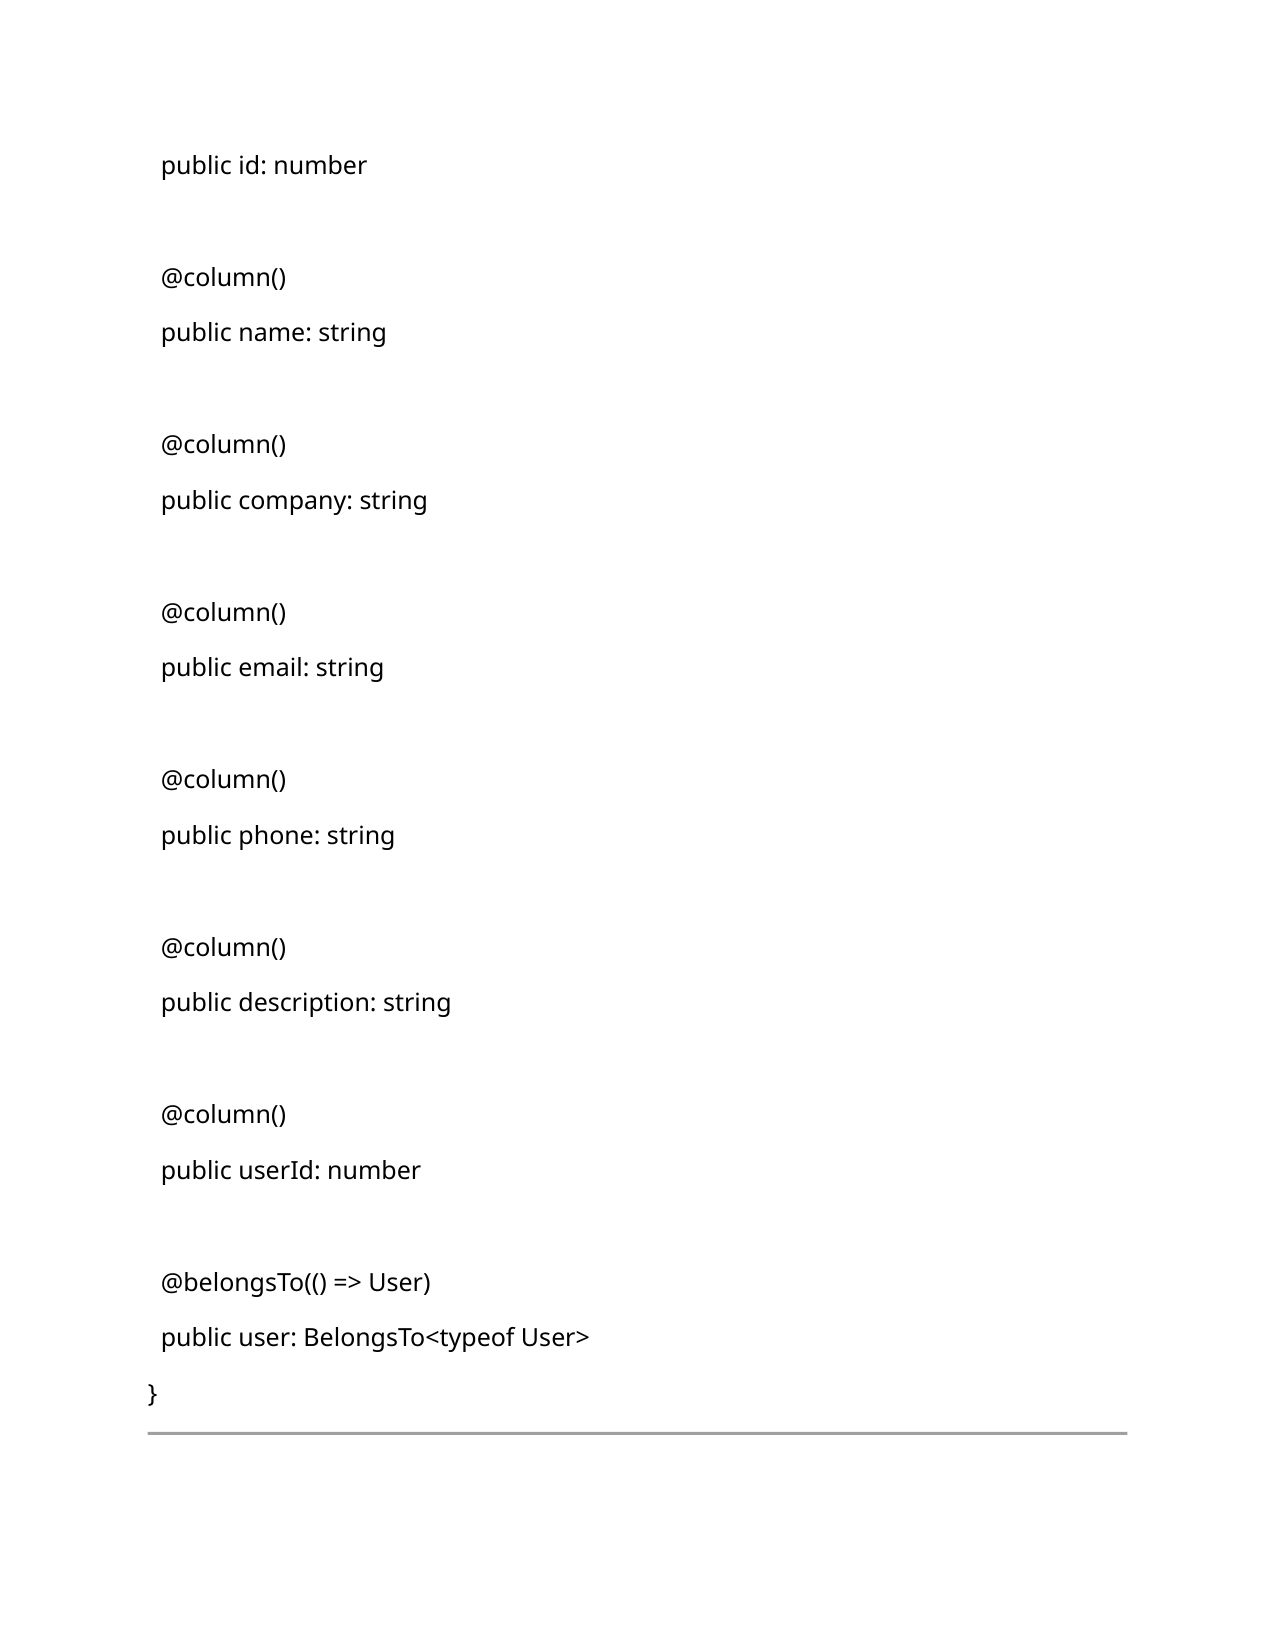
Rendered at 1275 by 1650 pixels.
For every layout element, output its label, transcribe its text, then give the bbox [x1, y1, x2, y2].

text @column() [148, 259, 1127, 293]
text public phone: string [148, 818, 1127, 852]
text @column() [148, 594, 1127, 628]
text public id: number [148, 148, 1127, 182]
text @column() [148, 762, 1127, 796]
text public description: string [148, 985, 1127, 1019]
text } [148, 1376, 1127, 1410]
text @column() [148, 929, 1127, 963]
text @column() [148, 1097, 1127, 1131]
text public userId: number [148, 1153, 1127, 1187]
text public name: string [148, 315, 1127, 349]
text @belongsTo(() => User) [148, 1264, 1127, 1298]
text public company: string [148, 483, 1127, 517]
text public user: BelongsTo<typeof User> [148, 1320, 1127, 1354]
text @column() [148, 427, 1127, 461]
text public email: string [148, 650, 1127, 684]
